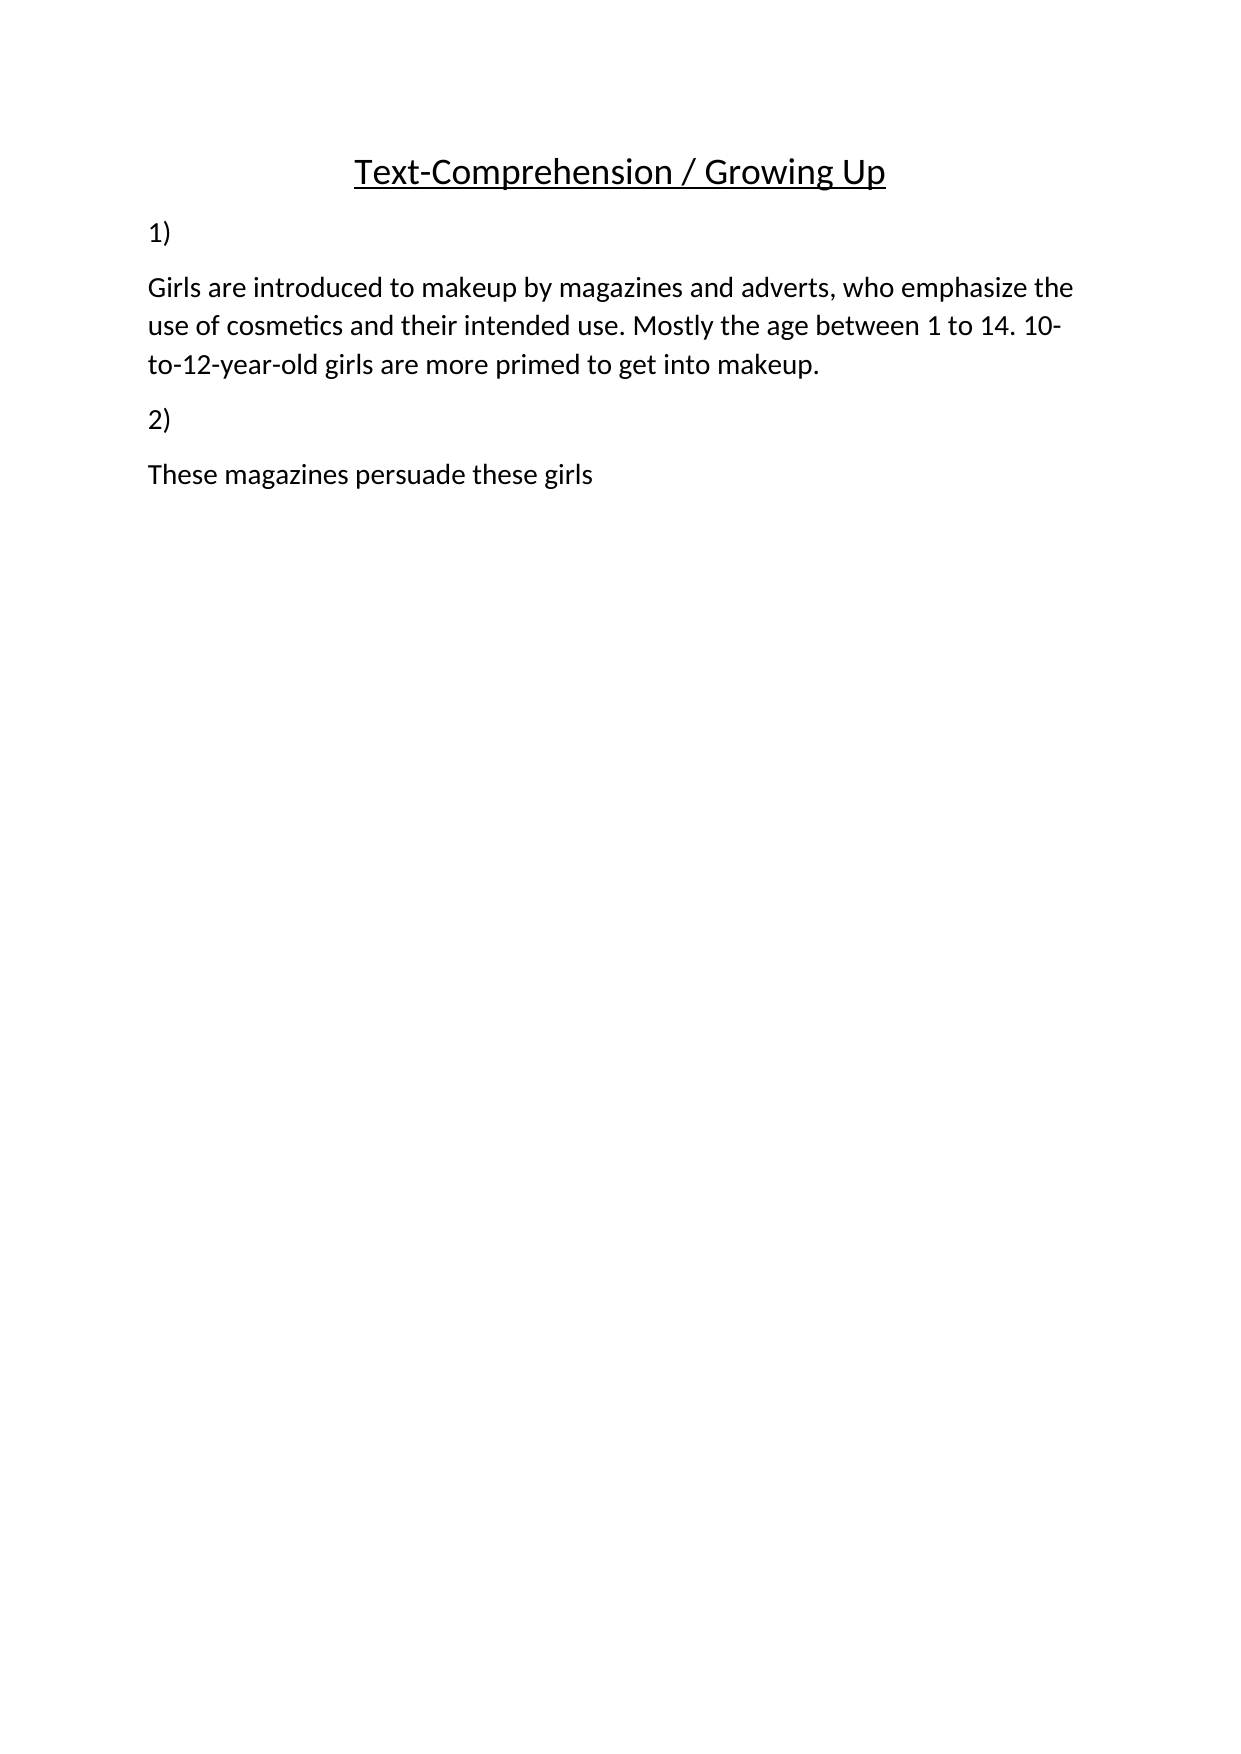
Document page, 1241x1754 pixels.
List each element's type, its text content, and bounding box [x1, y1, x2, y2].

text Girls are introduced to makeup by magazines and adverts, who emphasize the use of cosmetics and their intended use. Mostly the age between 1 to 14. 10-to-12-year-old girls are more primed to get into makeup. [148, 269, 1093, 381]
text Text-Comprehension / Growing Up [148, 148, 1093, 193]
text 1) [148, 214, 1093, 249]
text 2) [148, 401, 1093, 436]
text These magazines persuade these girls [148, 456, 1093, 492]
